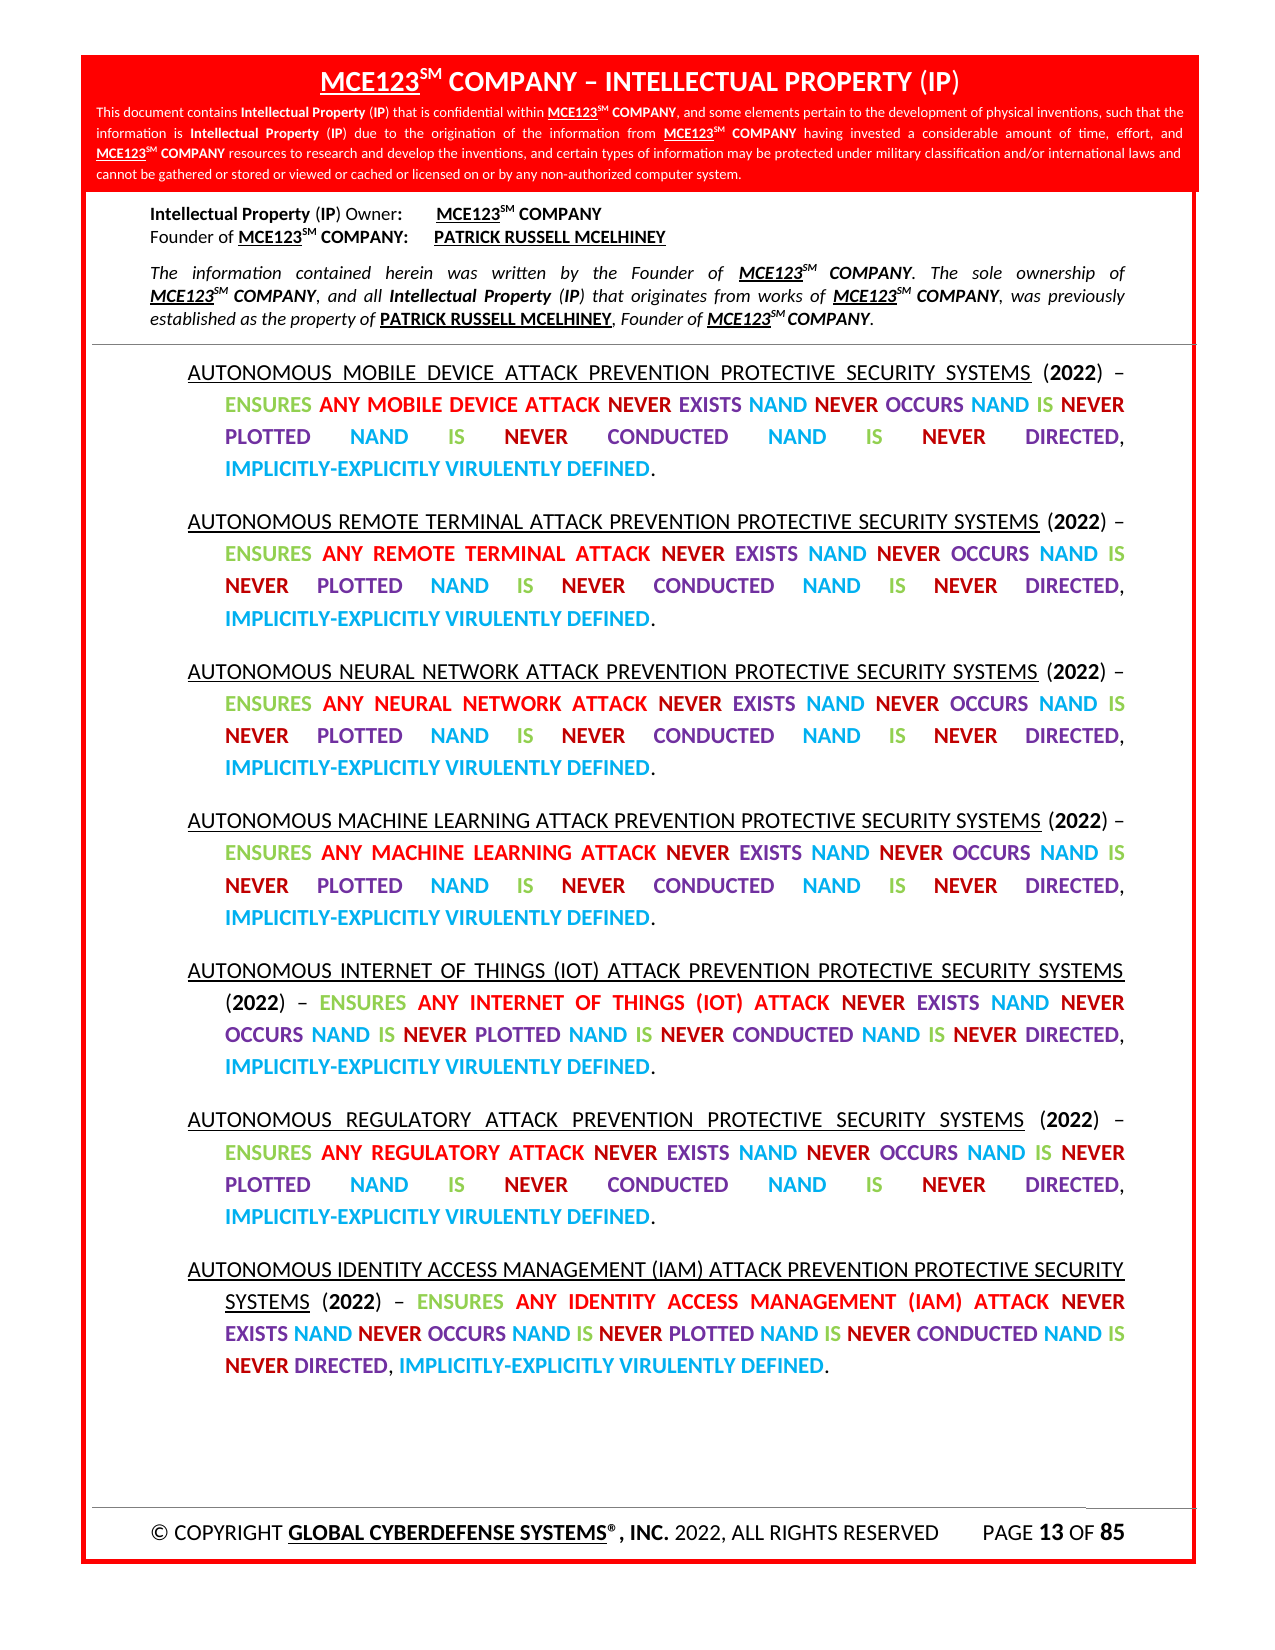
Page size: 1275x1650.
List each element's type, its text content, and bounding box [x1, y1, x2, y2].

text AUTONOMOUS REMOTE TERMINAL ATTACK PREVENTION PROTECTIVE SECURITY SYSTEMS (2022) – ENSURES ANY REMOTE TERMINAL ATTACK NEVER EXISTS NAND NEVER OCCURS NAND IS NEVER PLOTTED NAND IS NEVER CONDUCTED NAND IS NEVER DIRECTED, IMPLICITLY-EXPLICITLY VIRULENTLY DEFINED. [187, 507, 1125, 632]
text AUTONOMOUS REGULATORY ATTACK PREVENTION PROTECTIVE SECURITY SYSTEMS (2022) – ENSURES ANY REGULATORY ATTACK NEVER EXISTS NAND NEVER OCCURS NAND IS NEVER PLOTTED NAND IS NEVER CONDUCTED NAND IS NEVER DIRECTED, IMPLICITLY-EXPLICITLY VIRULENTLY DEFINED. [187, 1106, 1125, 1230]
text AUTONOMOUS IDENTITY ACCESS MANAGEMENT (IAM) ATTACK PREVENTION PROTECTIVE SECURITY SYSTEMS (2022) – ENSURES ANY IDENTITY ACCESS MANAGEMENT (IAM) ATTACK NEVER EXISTS NAND NEVER OCCURS NAND IS NEVER PLOTTED NAND IS NEVER CONDUCTED NAND IS NEVER DIRECTED, IMPLICITLY-EXPLICITLY VIRULENTLY DEFINED. [187, 1255, 1125, 1279]
text AUTONOMOUS MOBILE DEVICE ATTACK PREVENTION PROTECTIVE SECURITY SYSTEMS (2022) – ENSURES ANY MOBILE DEVICE ATTACK NEVER EXISTS NAND NEVER OCCURS NAND IS NEVER PLOTTED NAND IS NEVER CONDUCTED NAND IS NEVER DIRECTED, IMPLICITLY-EXPLICITLY VIRULENTLY DEFINED. [187, 358, 1125, 482]
text AUTONOMOUS NEURAL NETWORK ATTACK PREVENTION PROTECTIVE SECURITY SYSTEMS (2022) – ENSURES ANY NEURAL NETWORK ATTACK NEVER EXISTS NAND NEVER OCCURS NAND IS NEVER PLOTTED NAND IS NEVER CONDUCTED NAND IS NEVER DIRECTED, IMPLICITLY-EXPLICITLY VIRULENTLY DEFINED. [187, 657, 1125, 781]
text AUTONOMOUS IDENTITY ACCESS MANAGEMENT (IAM) ATTACK PREVENTION PROTECTIVE SECURITY SYSTEMS (2022) – ENSURES ANY IDENTITY ACCESS MANAGEMENT (IAM) ATTACK NEVER EXISTS NAND NEVER OCCURS NAND IS NEVER PLOTTED NAND IS NEVER CONDUCTED NAND IS NEVER DIRECTED, IMPLICITLY-EXPLICITLY VIRULENTLY DEFINED. [187, 1280, 1125, 1380]
text AUTONOMOUS MACHINE LEARNING ATTACK PREVENTION PROTECTIVE SECURITY SYSTEMS (2022) – ENSURES ANY MACHINE LEARNING ATTACK NEVER EXISTS NAND NEVER OCCURS NAND IS NEVER PLOTTED NAND IS NEVER CONDUCTED NAND IS NEVER DIRECTED, IMPLICITLY-EXPLICITLY VIRULENTLY DEFINED. [187, 806, 1125, 931]
text AUTONOMOUS INTERNET OF THINGS (IOT) ATTACK PREVENTION PROTECTIVE SECURITY SYSTEMS (2022) – ENSURES ANY INTERNET OF THINGS (IOT) ATTACK NEVER EXISTS NAND NEVER OCCURS NAND IS NEVER PLOTTED NAND IS NEVER CONDUCTED NAND IS NEVER DIRECTED, IMPLICITLY-EXPLICITLY VIRULENTLY DEFINED. [187, 956, 1125, 980]
text AUTONOMOUS INTERNET OF THINGS (IOT) ATTACK PREVENTION PROTECTIVE SECURITY SYSTEMS (2022) – ENSURES ANY INTERNET OF THINGS (IOT) ATTACK NEVER EXISTS NAND NEVER OCCURS NAND IS NEVER PLOTTED NAND IS NEVER CONDUCTED NAND IS NEVER DIRECTED, IMPLICITLY-EXPLICITLY VIRULENTLY DEFINED. [187, 981, 1125, 1081]
